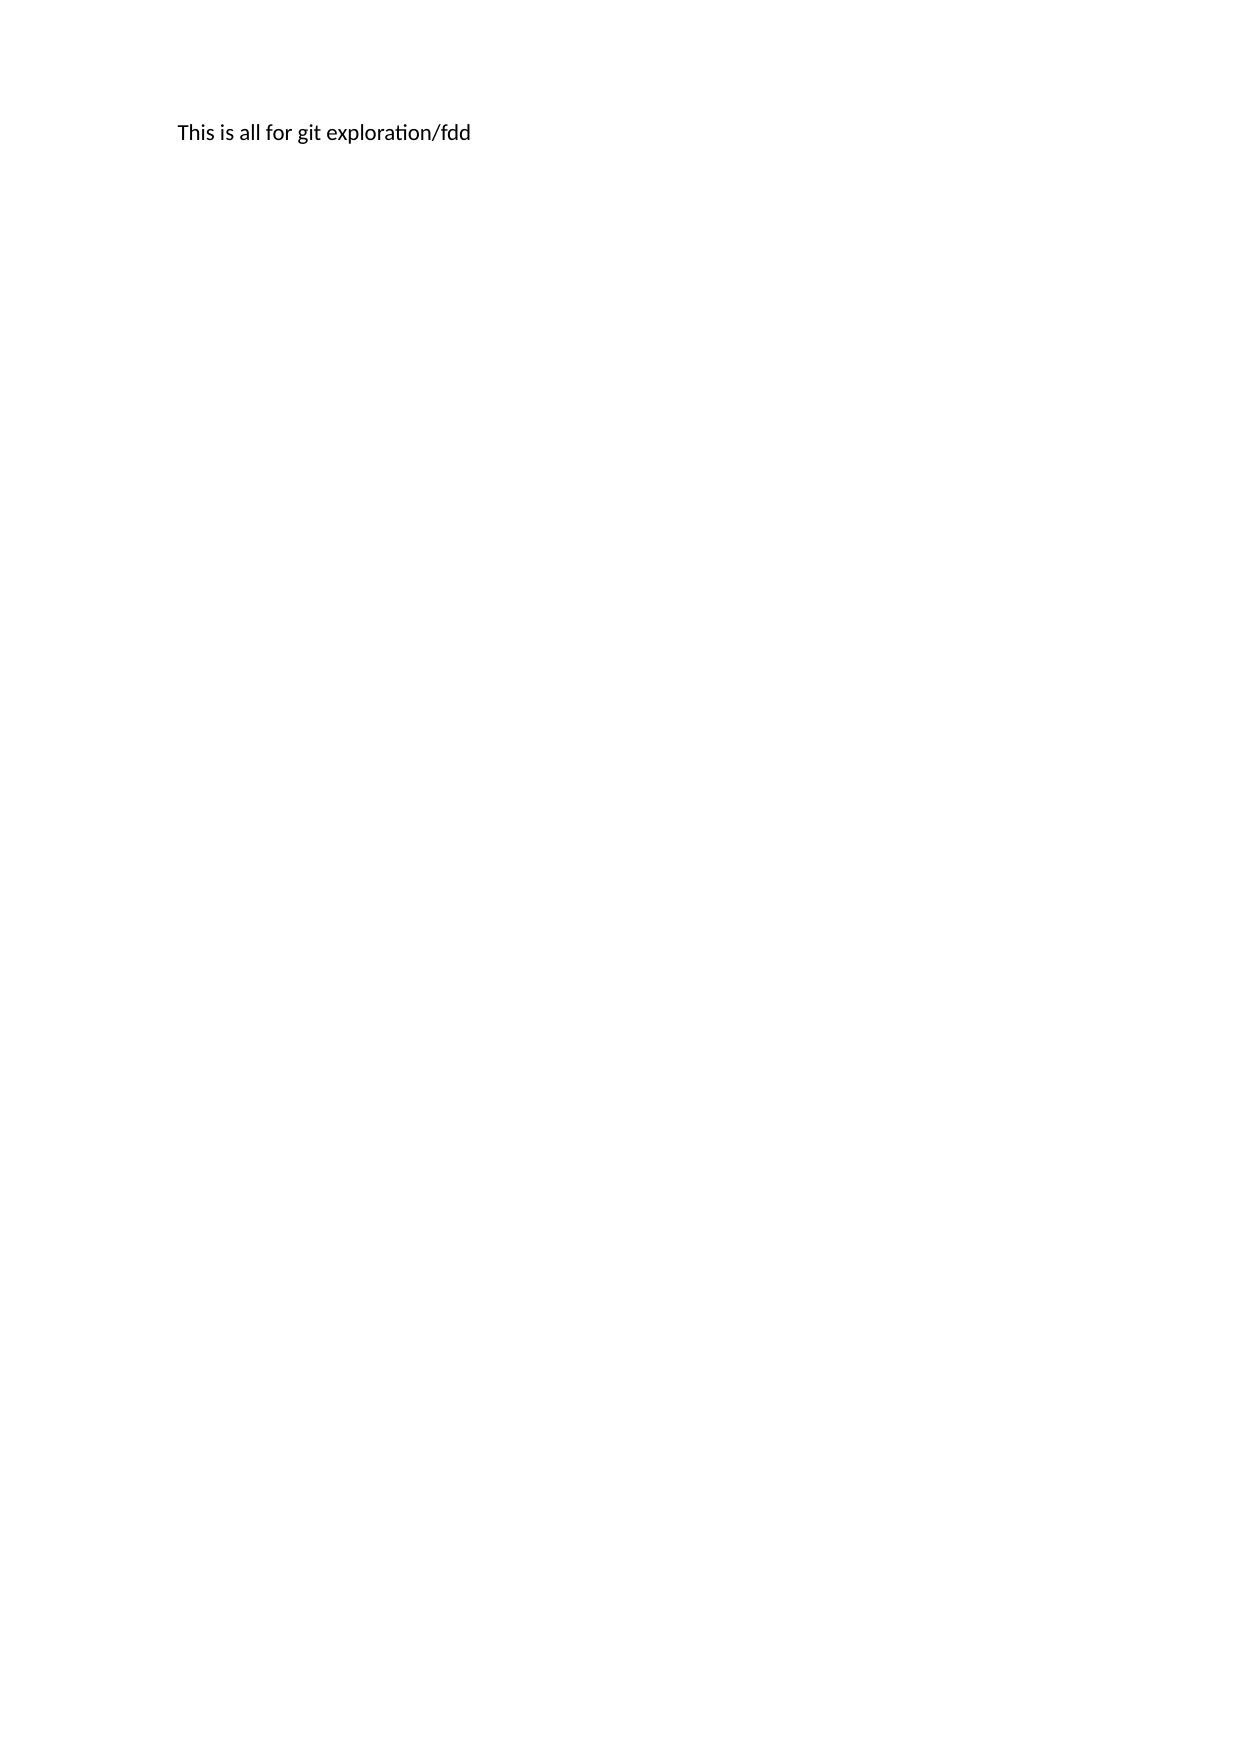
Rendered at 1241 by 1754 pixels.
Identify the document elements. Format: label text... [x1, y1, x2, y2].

text This is all for git exploration/fdd [177, 118, 1152, 146]
